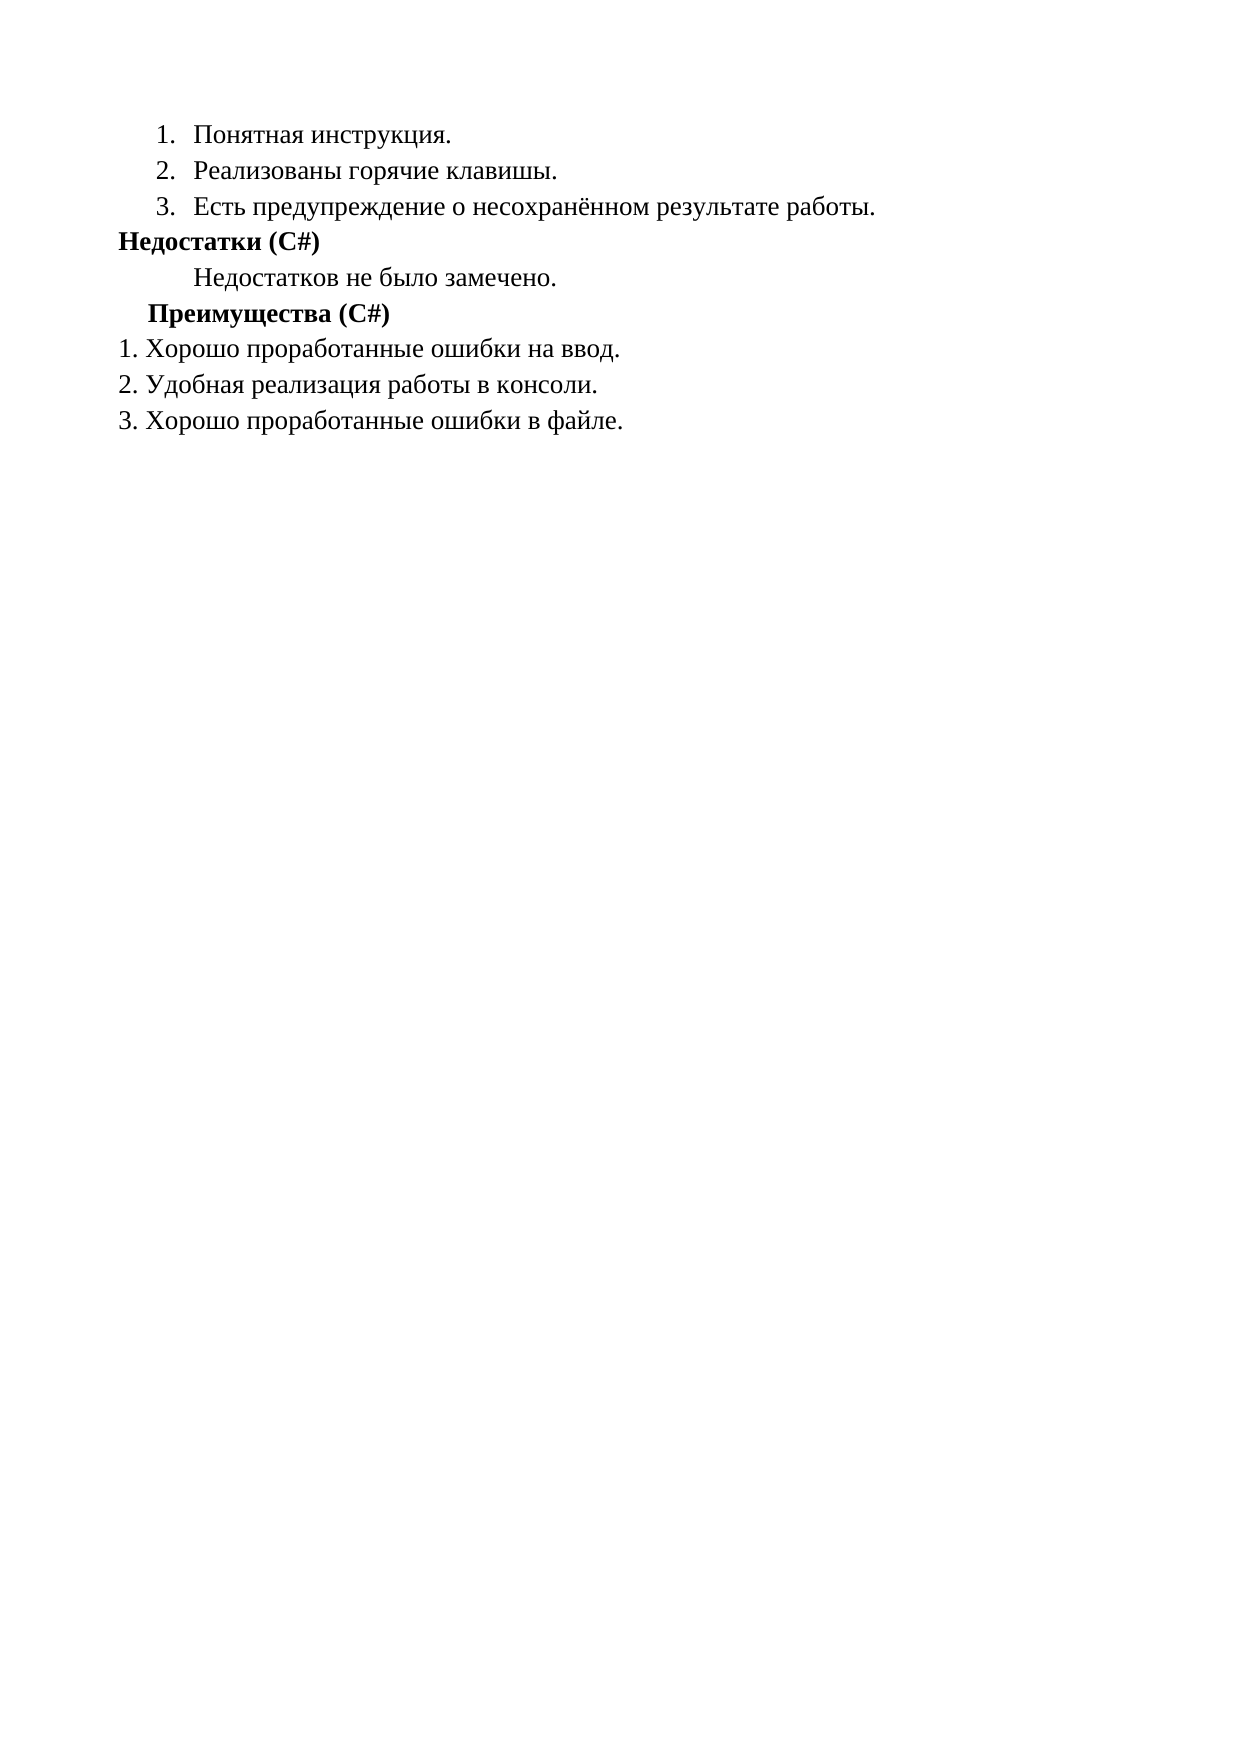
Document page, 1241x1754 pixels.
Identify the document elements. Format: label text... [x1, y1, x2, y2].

text 1. Хорошо проработанные ошибки на ввод. [118, 332, 1122, 364]
text 3. Хорошо проработанные ошибки в файле. [118, 404, 1122, 435]
list Реализованы горячие клавишы. [156, 154, 1122, 185]
text Недостатки (C#) [118, 225, 1122, 256]
text 2. Удобная реализация работы в консоли. [118, 368, 1122, 399]
list Преимущества (C#) [148, 297, 1122, 328]
text Недостатков не было замечено. [118, 261, 1122, 292]
list Понятная инструкция. [156, 118, 1122, 149]
list Есть предупреждение о несохранённом результате работы. [156, 189, 1122, 221]
